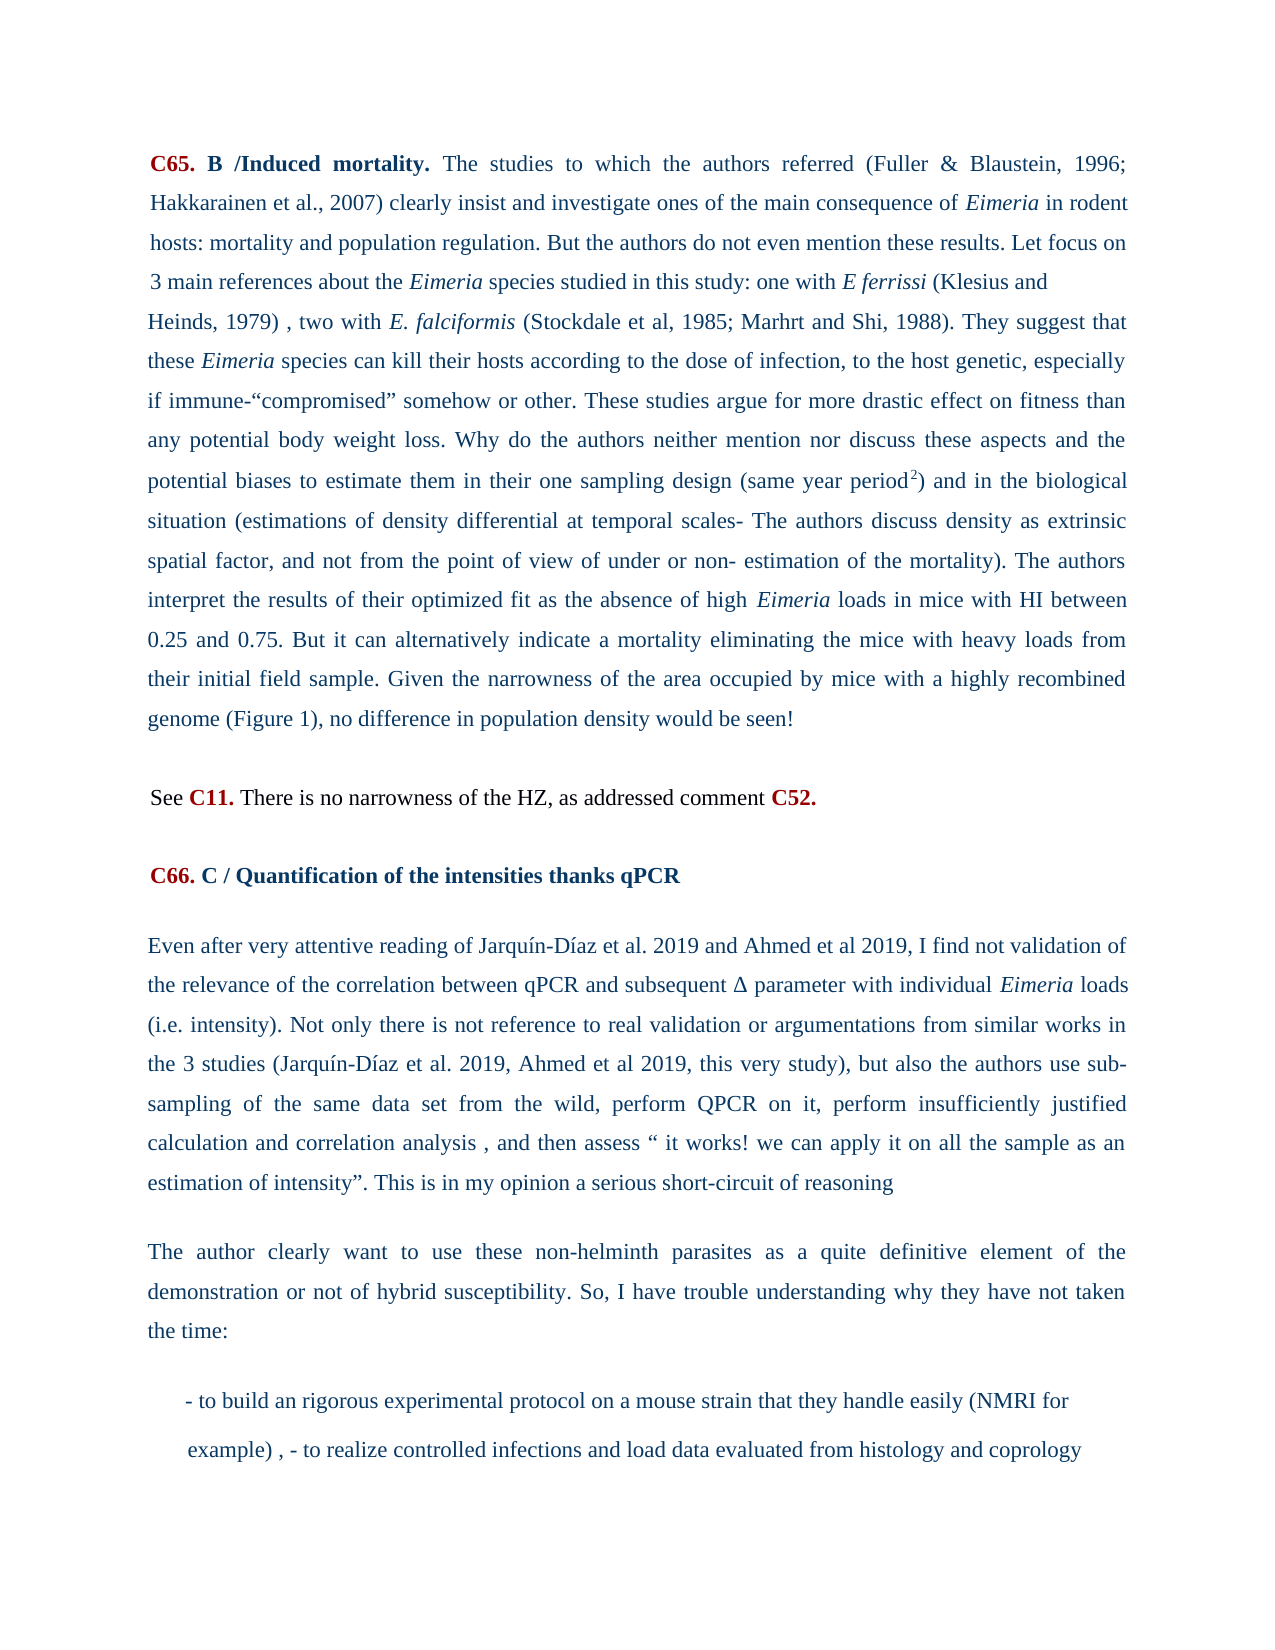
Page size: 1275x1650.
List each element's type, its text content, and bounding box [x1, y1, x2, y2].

text Heinds, 1979) , two with E. falciformis (Stockdale et al, 1985; Marhrt and Shi, 1988). They suggest that these Eimeria species can kill their hosts according to the dose of infection, to the host genetic, especially if immune-“compromised” somehow or other. These studies argue for more drastic effect on fitness than any potential body weight loss. Why do the authors neither mention nor discuss these aspects and the potential biases to estimate them in their one sampling design (same year period2) and in the biological situation (estimations of density differential at temporal scales- The authors discuss density as extrinsic spatial factor, and not from the point of view of under or non- estimation of the mortality). The authors interpret the results of their optimized fit as the absence of high Eimeria loads in mice with HI between 0.25 and 0.75. But it can alternatively indicate a mortality eliminating the mice with heavy loads from their initial field sample. Given the narrowness of the area occupied by mice with a highly recombined genome (Figure 1), no difference in population density would be seen! [147, 308, 1128, 731]
text - to build an rigorous experimental protocol on a mouse strain that they handle easily (NMRI for [185, 1387, 1128, 1413]
text See C11. There is no narrowness of the HZ, as addressed comment C52. [150, 783, 1128, 810]
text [185, 1436, 1128, 1462]
text The author clearly want to use these non-helminth parasites as a quite definitive element of the demonstration or not of hybrid susceptibility. So, I have trouble understanding why they have not taken the time: [147, 1238, 1127, 1344]
text C65. B /Induced mortality. The studies to which the authors referred (Fuller & Blaustein, 1996; Hakkarainen et al., 2007) clearly insist and investigate ones of the main consequence of Eimeria in rodent hosts: mortality and population regulation. But the authors do not even mention these results. Let focus on 3 main references about the Eimeria species studied in this study: one with E ferrissi (Klesius and [150, 150, 1128, 295]
text C66. C / Quantification of the intensities thanks qPCR [150, 862, 1128, 889]
text Even after very attentive reading of Jarquín-Díaz et al. 2019 and Ahmed et al 2019, I find not validation of the relevance of the correlation between qPCR and subsequent Δ parameter with individual Eimeria loads (i.e. intensity). Not only there is not reference to real validation or argumentations from similar works in the 3 studies (Jarquín-Díaz et al. 2019, Ahmed et al 2019, this very study), but also the authors use sub-sampling of the same data set from the wild, perform QPCR on it, perform insufficiently justified calculation and correlation analysis , and then assess “ it works! we can apply it on all the sample as an estimation of intensity”. This is in my opinion a serious short-circuit of reasoning [147, 932, 1128, 1195]
